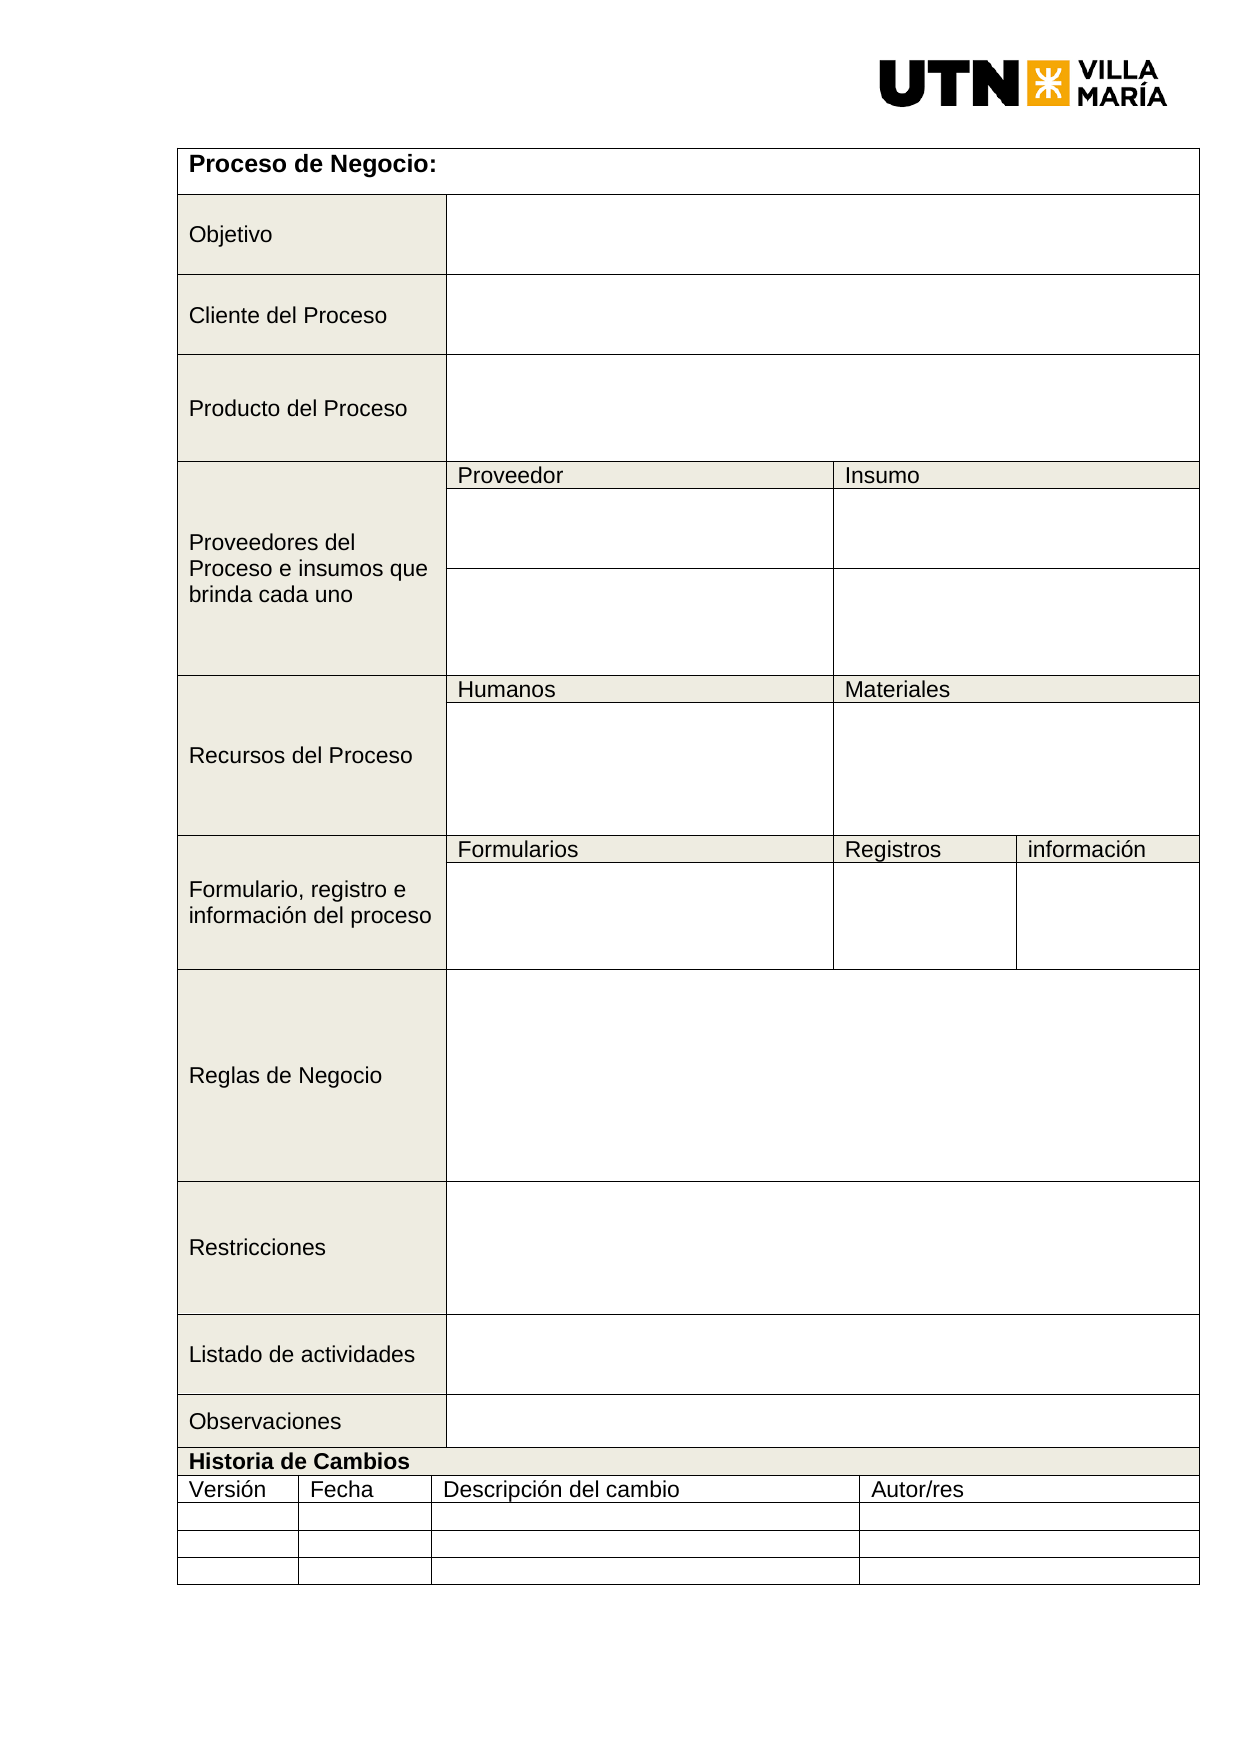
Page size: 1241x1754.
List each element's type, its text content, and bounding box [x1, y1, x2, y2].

table_cell Formularios [447, 836, 833, 862]
table_cell Objetivo [178, 195, 446, 274]
table_cell [299, 1503, 431, 1529]
table_cell Cliente del Proceso [178, 275, 446, 354]
table_cell Materiales [834, 676, 1199, 702]
table_cell Insumo [834, 462, 1199, 488]
table_cell [860, 1503, 1199, 1529]
table_cell [860, 1531, 1199, 1557]
table_cell [834, 569, 1199, 675]
table_cell [178, 1531, 298, 1557]
table_cell [447, 489, 833, 568]
table_cell [447, 569, 833, 675]
table_cell Restricciones [178, 1182, 446, 1313]
table_cell Producto del Proceso [178, 355, 446, 461]
table_cell [447, 703, 833, 835]
table_cell [834, 489, 1199, 568]
table_cell [432, 1531, 859, 1557]
table_cell [299, 1531, 431, 1557]
table_header Proceso de Negocio: [178, 149, 1199, 194]
table_cell [1017, 863, 1199, 969]
table_cell [447, 1395, 1199, 1447]
table_cell Historia de Cambios [178, 1448, 1199, 1475]
table_cell [447, 970, 1199, 1181]
table_cell Fecha [299, 1476, 431, 1502]
table_cell Descripción del cambio [432, 1476, 859, 1502]
table_cell Versión [178, 1476, 298, 1502]
table_cell Listado de actividades [178, 1315, 446, 1393]
table_cell Recursos del Proceso [178, 676, 446, 835]
table_cell Proveedor [447, 462, 833, 488]
table_cell Proveedores del Proceso e insumos que brinda cada uno [178, 462, 446, 675]
table_cell Formulario, registro e información del proceso [178, 836, 446, 969]
table_cell [299, 1558, 431, 1584]
table_cell [834, 703, 1199, 835]
table_cell [447, 355, 1199, 461]
table_cell [447, 275, 1199, 354]
table_cell Autor/res [860, 1476, 1199, 1502]
table_cell [432, 1558, 859, 1584]
table_cell [447, 1182, 1199, 1313]
table_cell Observaciones [178, 1395, 446, 1447]
table_cell [432, 1503, 859, 1529]
table_cell Reglas de Negocio [178, 970, 446, 1181]
table_cell [834, 863, 1016, 969]
table_cell Humanos [447, 676, 833, 702]
table_cell información [1017, 836, 1199, 862]
table_cell [178, 1503, 298, 1529]
table_cell Registros [834, 836, 1016, 862]
picture [853, 32, 1191, 130]
table_cell [447, 1315, 1199, 1393]
table_cell [178, 1558, 298, 1584]
table_cell [447, 863, 833, 969]
table_cell [860, 1558, 1199, 1584]
table_cell [447, 195, 1199, 274]
